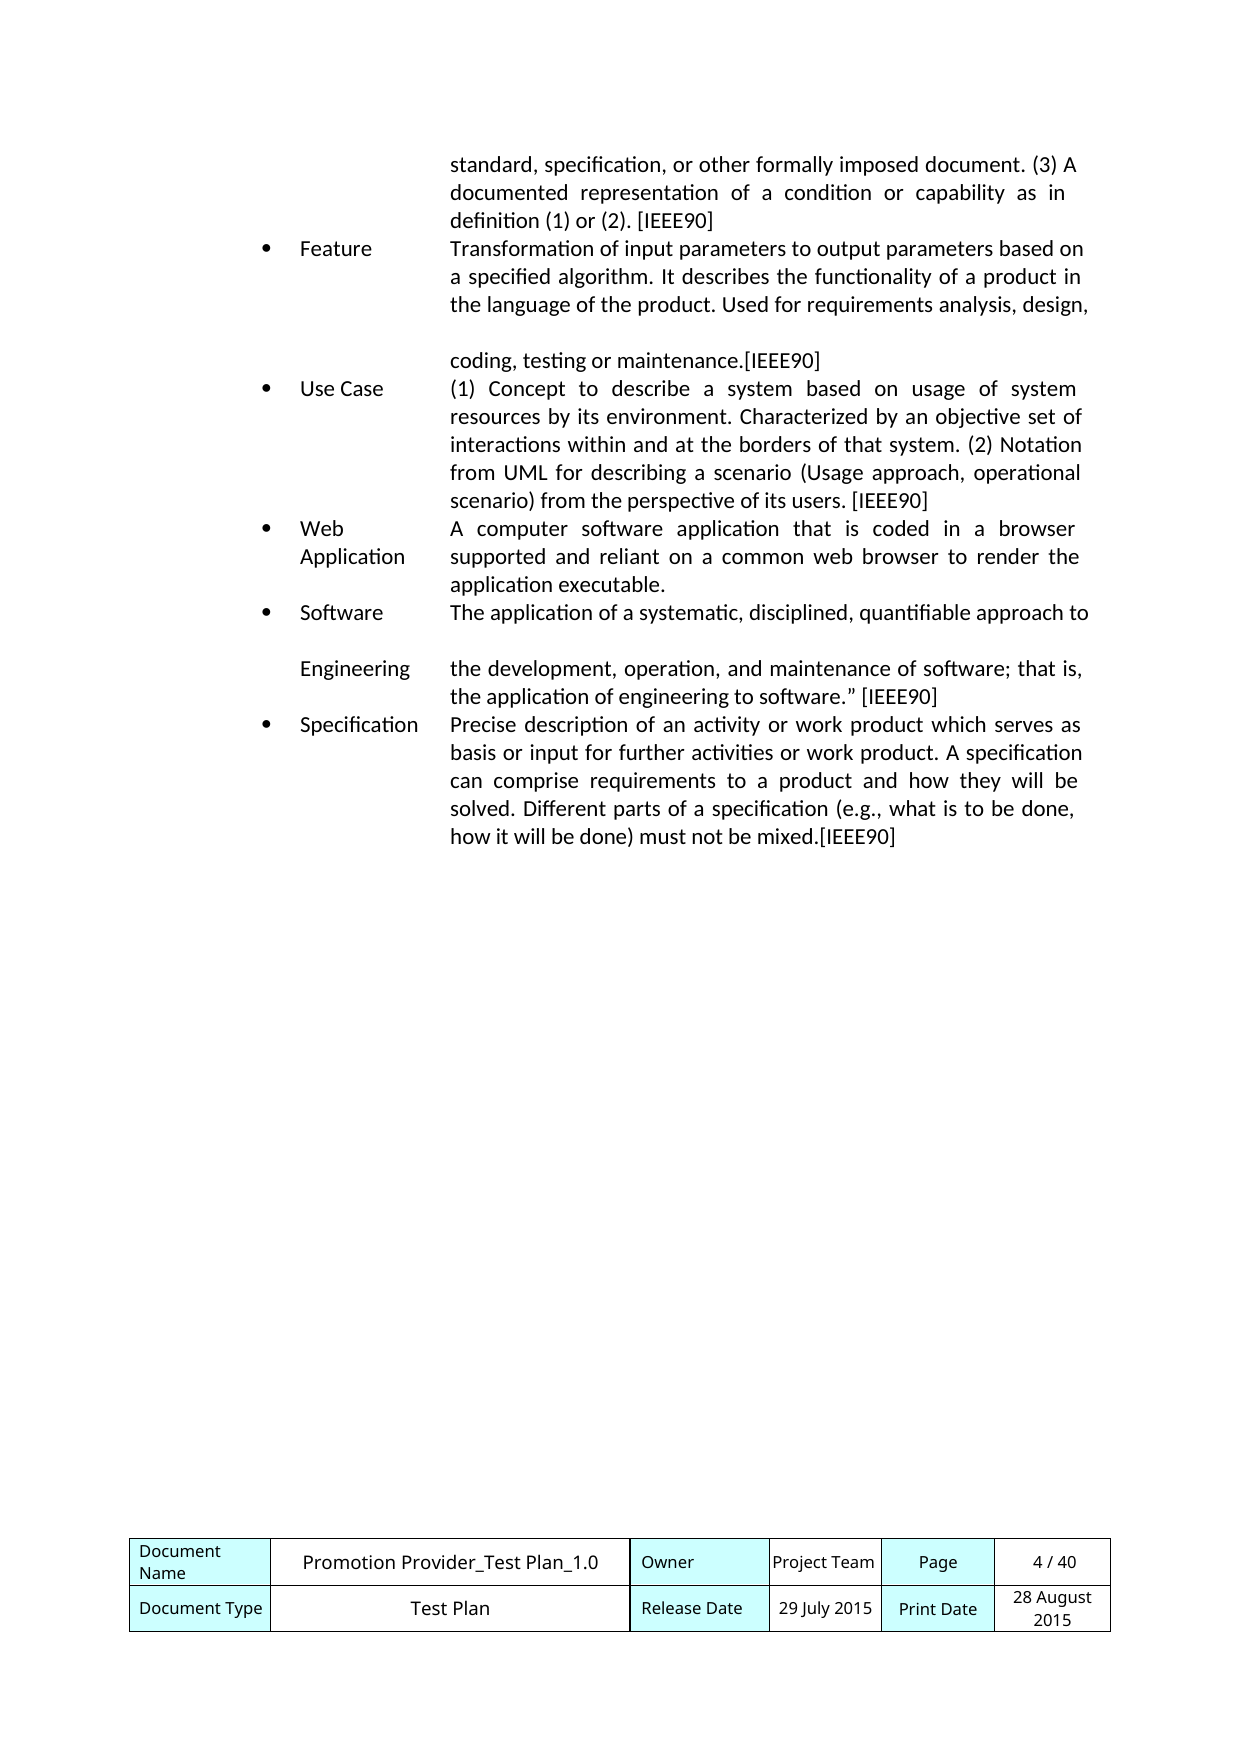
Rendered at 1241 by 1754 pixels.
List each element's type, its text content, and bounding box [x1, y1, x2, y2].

list Specification Precise description of an activity or work product which serves as basis or input for further activities or work product. A specification can comprise requirements to a product and how they will be solved. Different parts of a specification (e.g., what is to be done, how it will be done) must not be mixed.[IEEE90] [262, 710, 1090, 851]
list Software The application of a systematic, disciplined, quantifiable approach to Engineering the development, operation, and maintenance of software; that is, the application of engineering to software.” [IEEE90] [262, 598, 1090, 710]
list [262, 150, 1090, 234]
list Web A computer software application that is coded in a browser Application supported and reliant on a common web browser to render the application executable. [262, 514, 1090, 598]
list Use Case (1) Concept to describe a system based on usage of system resources by its environment. Characterized by an objective set of interactions within and at the borders of that system. (2) Notation from UML for describing a scenario (Usage approach, operational scenario) from the perspective of its users. [IEEE90] [262, 374, 1090, 514]
